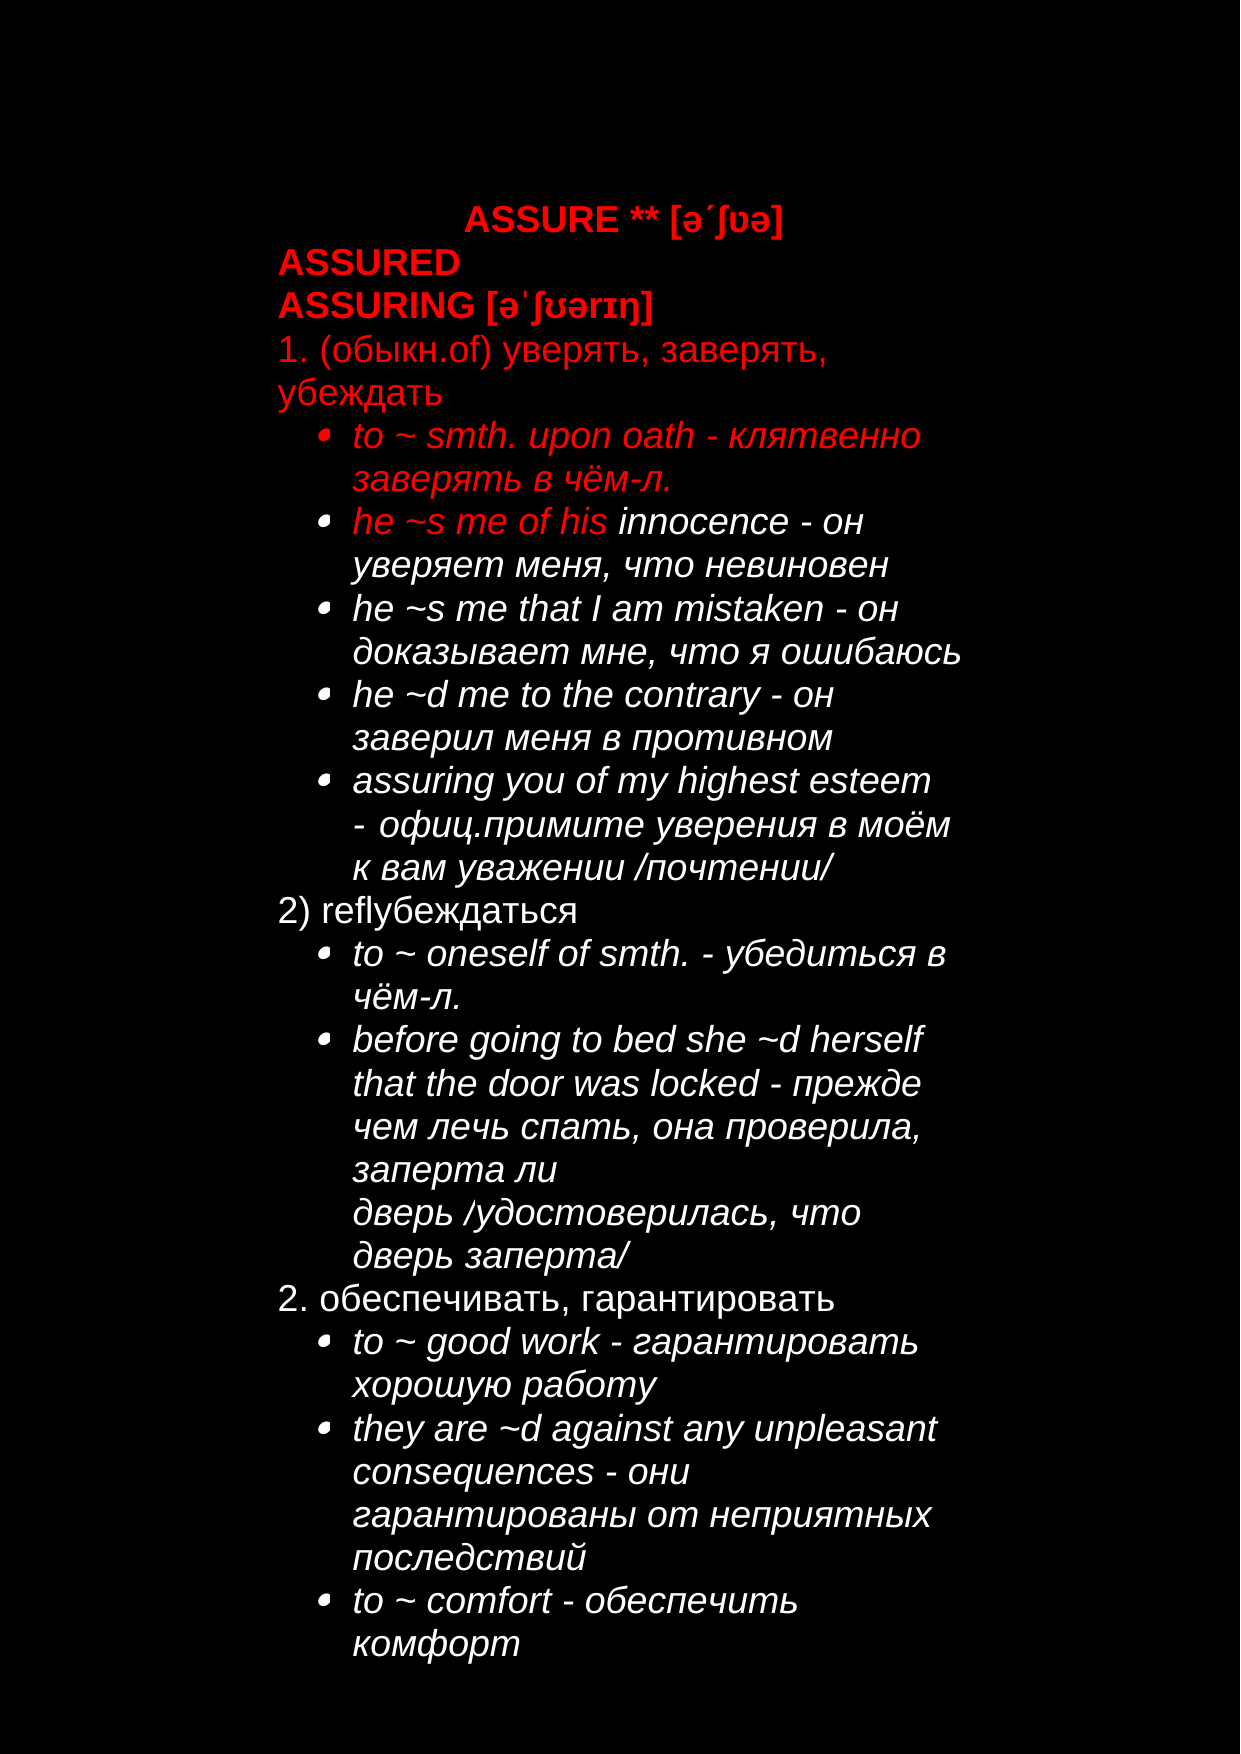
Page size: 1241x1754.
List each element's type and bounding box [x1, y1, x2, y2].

table_header [270, 62, 976, 1674]
